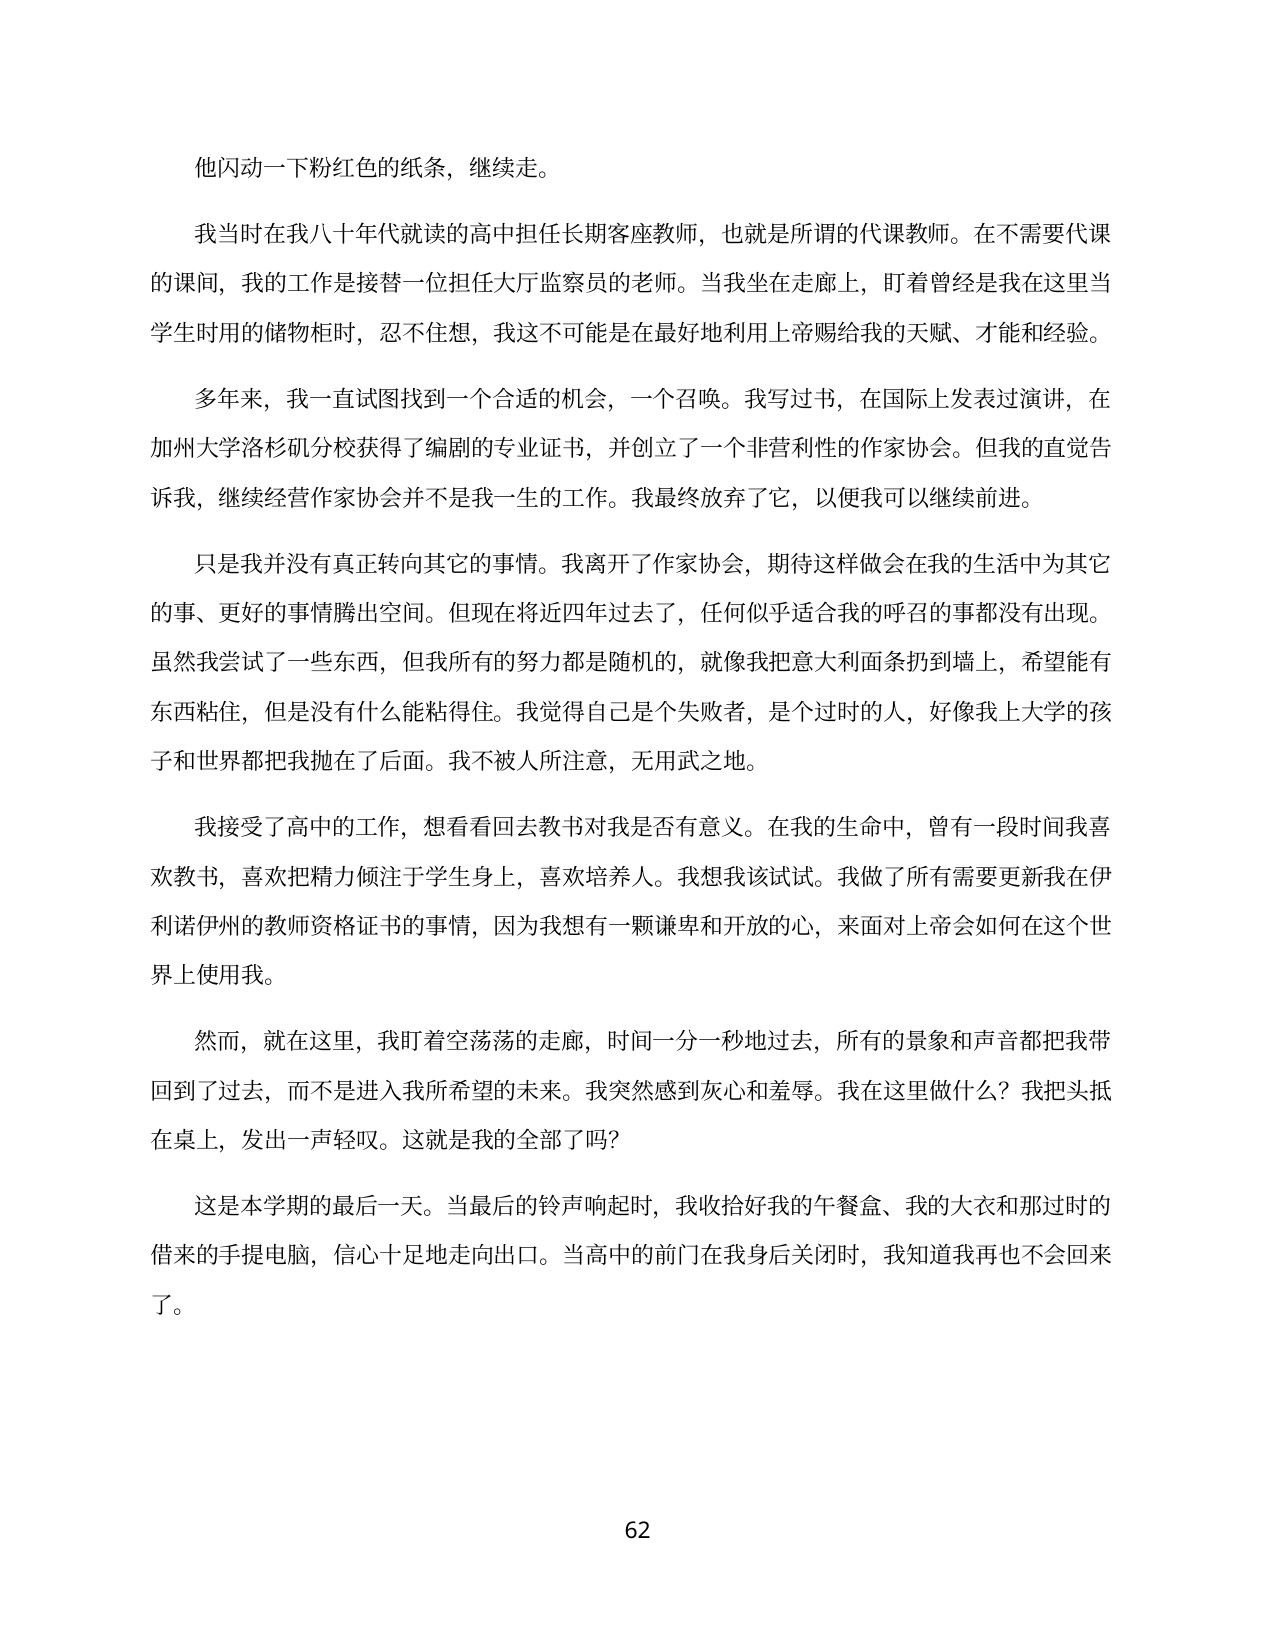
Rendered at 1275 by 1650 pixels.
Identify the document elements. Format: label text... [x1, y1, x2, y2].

text 我当时在我八十年代就读的高中担任长期客座教师，也就是所谓的代课教师。在不需要代课的课间，我的工作是接替一位担任大厅监察员的老师。当我坐在走廊上，盯着曾经是我在这里当学生时用的储物柜时，忍不住想，我这不可能是在最好地利用上帝赐给我的天赋、才能和经验。 [150, 216, 1125, 348]
text 多年来，我一直试图找到一个合适的机会，一个召唤。我写过书，在国际上发表过演讲，在加州大学洛杉矶分校获得了编剧的专业证书，并创立了一个非营利性的作家协会。但我的直觉告诉我，继续经营作家协会并不是我一生的工作。我最终放弃了它，以便我可以继续前进。 [150, 381, 1125, 512]
text 然而，就在这里，我盯着空荡荡的走廊，时间一分一秒地过去，所有的景象和声音都把我带回到了过去，而不是进入我所希望的未来。我突然感到灰心和羞辱。我在这里做什么？我把头抵在桌上，发出一声轻叹。这就是我的全部了吗？ [150, 1023, 1125, 1155]
text 只是我并没有真正转向其它的事情。我离开了作家协会，期待这样做会在我的生活中为其它的事、更好的事情腾出空间。但现在将近四年过去了，任何似乎适合我的呼召的事都没有出现。虽然我尝试了一些东西，但我所有的努力都是随机的，就像我把意大利面条扔到墙上，希望能有东西粘住，但是没有什么能粘得住。我觉得自己是个失败者，是个过时的人，好像我上大学的孩子和世界都把我抛在了后面。我不被人所注意，无用武之地。 [150, 546, 1125, 776]
text 他闪动一下粉红色的纸条，继续走。 [150, 150, 1125, 183]
text 我接受了高中的工作，想看看回去教书对我是否有意义。在我的生命中，曾有一段时间我喜欢教书，喜欢把精力倾注于学生身上，喜欢培养人。我想我该试试。我做了所有需要更新我在伊利诺伊州的教师资格证书的事情，因为我想有一颗谦卑和开放的心，来面对上帝会如何在这个世界上使用我。 [150, 809, 1125, 990]
text 这是本学期的最后一天。当最后的铃声响起时，我收拾好我的午餐盒、我的大衣和那过时的借来的手提电脑，信心十足地走向出口。当高中的前门在我身后关闭时，我知道我再也不会回来了。 [150, 1188, 1125, 1320]
